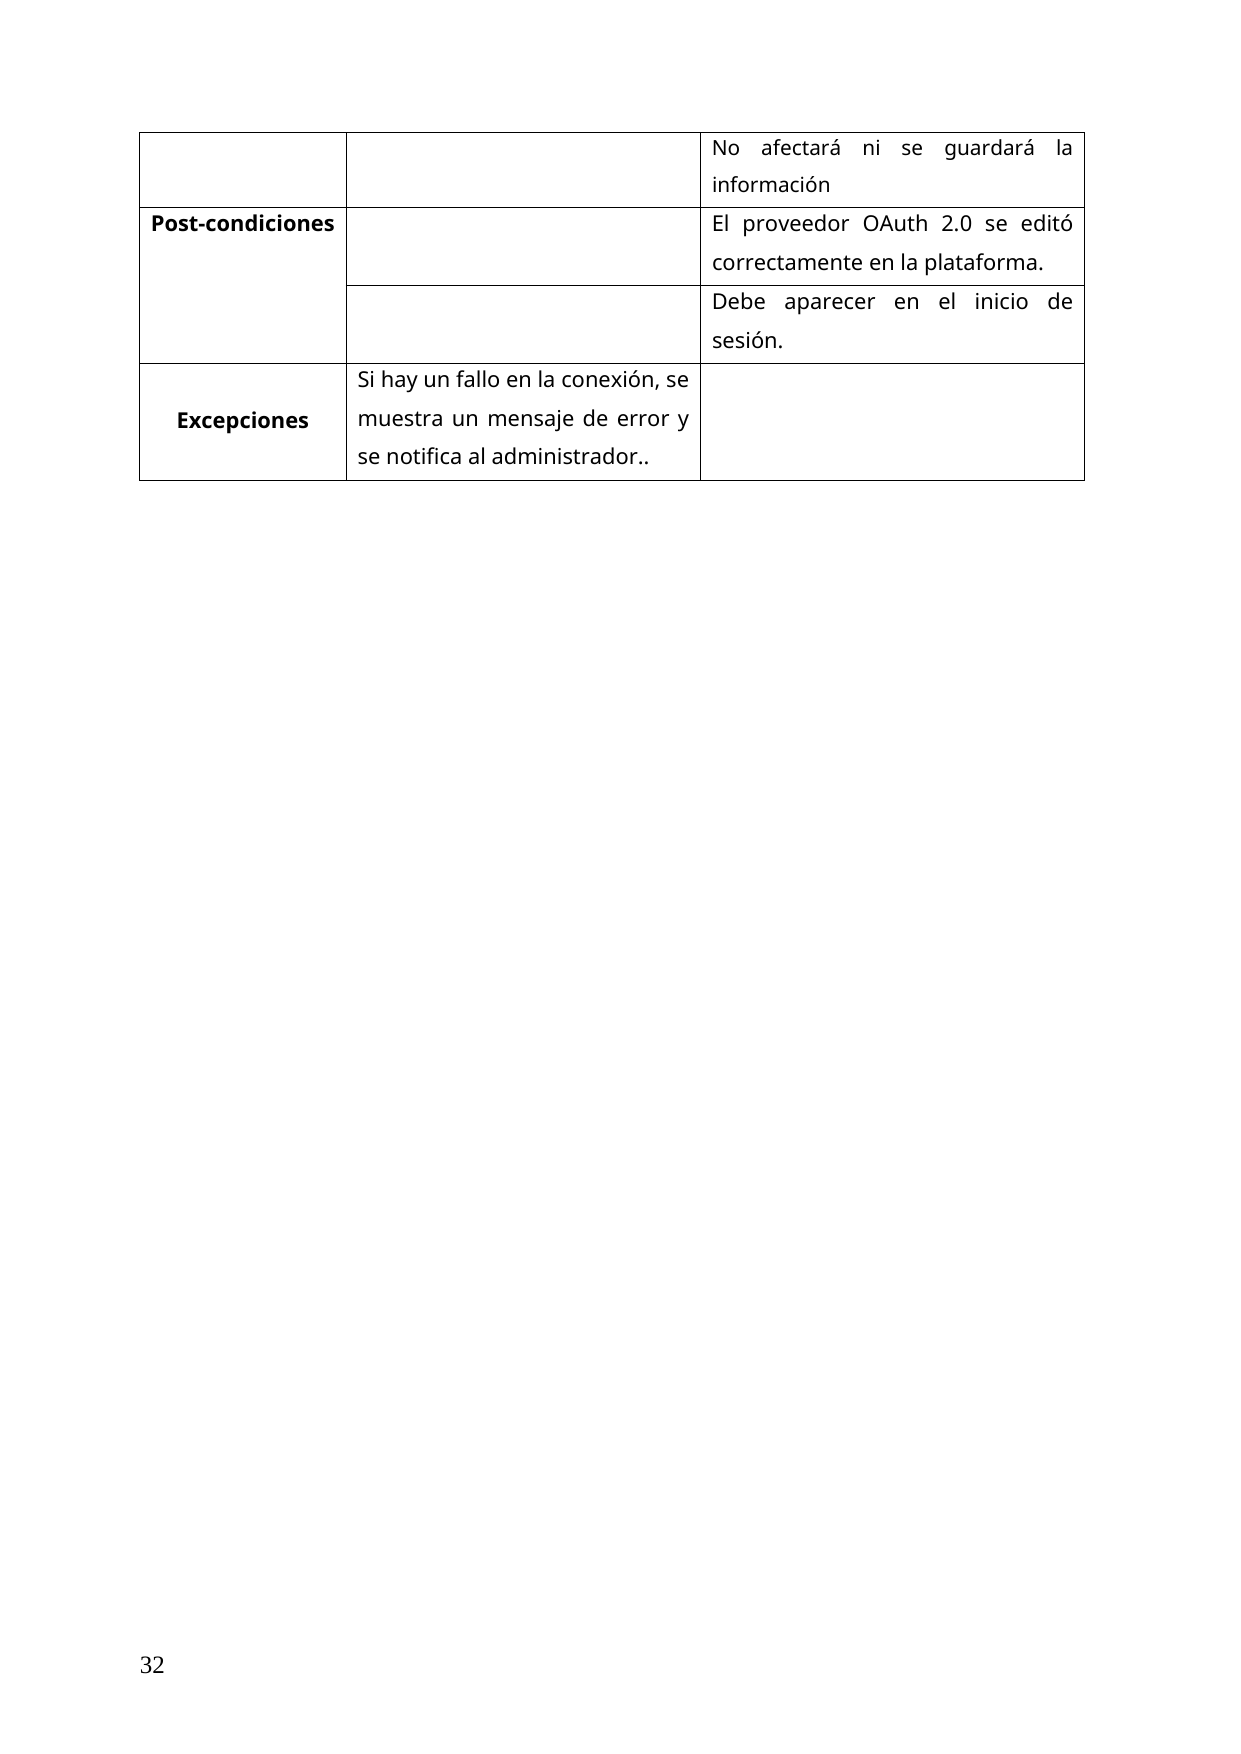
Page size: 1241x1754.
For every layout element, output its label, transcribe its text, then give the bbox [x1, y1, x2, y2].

table_cell [347, 133, 700, 207]
table_cell Post-condiciones [140, 208, 346, 363]
table_cell [347, 286, 700, 363]
table_cell Debe aparecer en el inicio de sesión. [701, 286, 1084, 363]
table_cell Excepciones [140, 364, 346, 479]
table_cell El proveedor OAuth 2.0 se editó correctamente en la plataforma. [701, 208, 1084, 285]
table_cell [347, 208, 700, 285]
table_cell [140, 133, 346, 207]
table_cell [701, 364, 1084, 479]
table_cell Si hay un fallo en la conexión, se muestra un mensaje de error y se notifica al administrador.. [347, 364, 700, 479]
table_cell No afectará ni se guardará la información [701, 133, 1084, 207]
